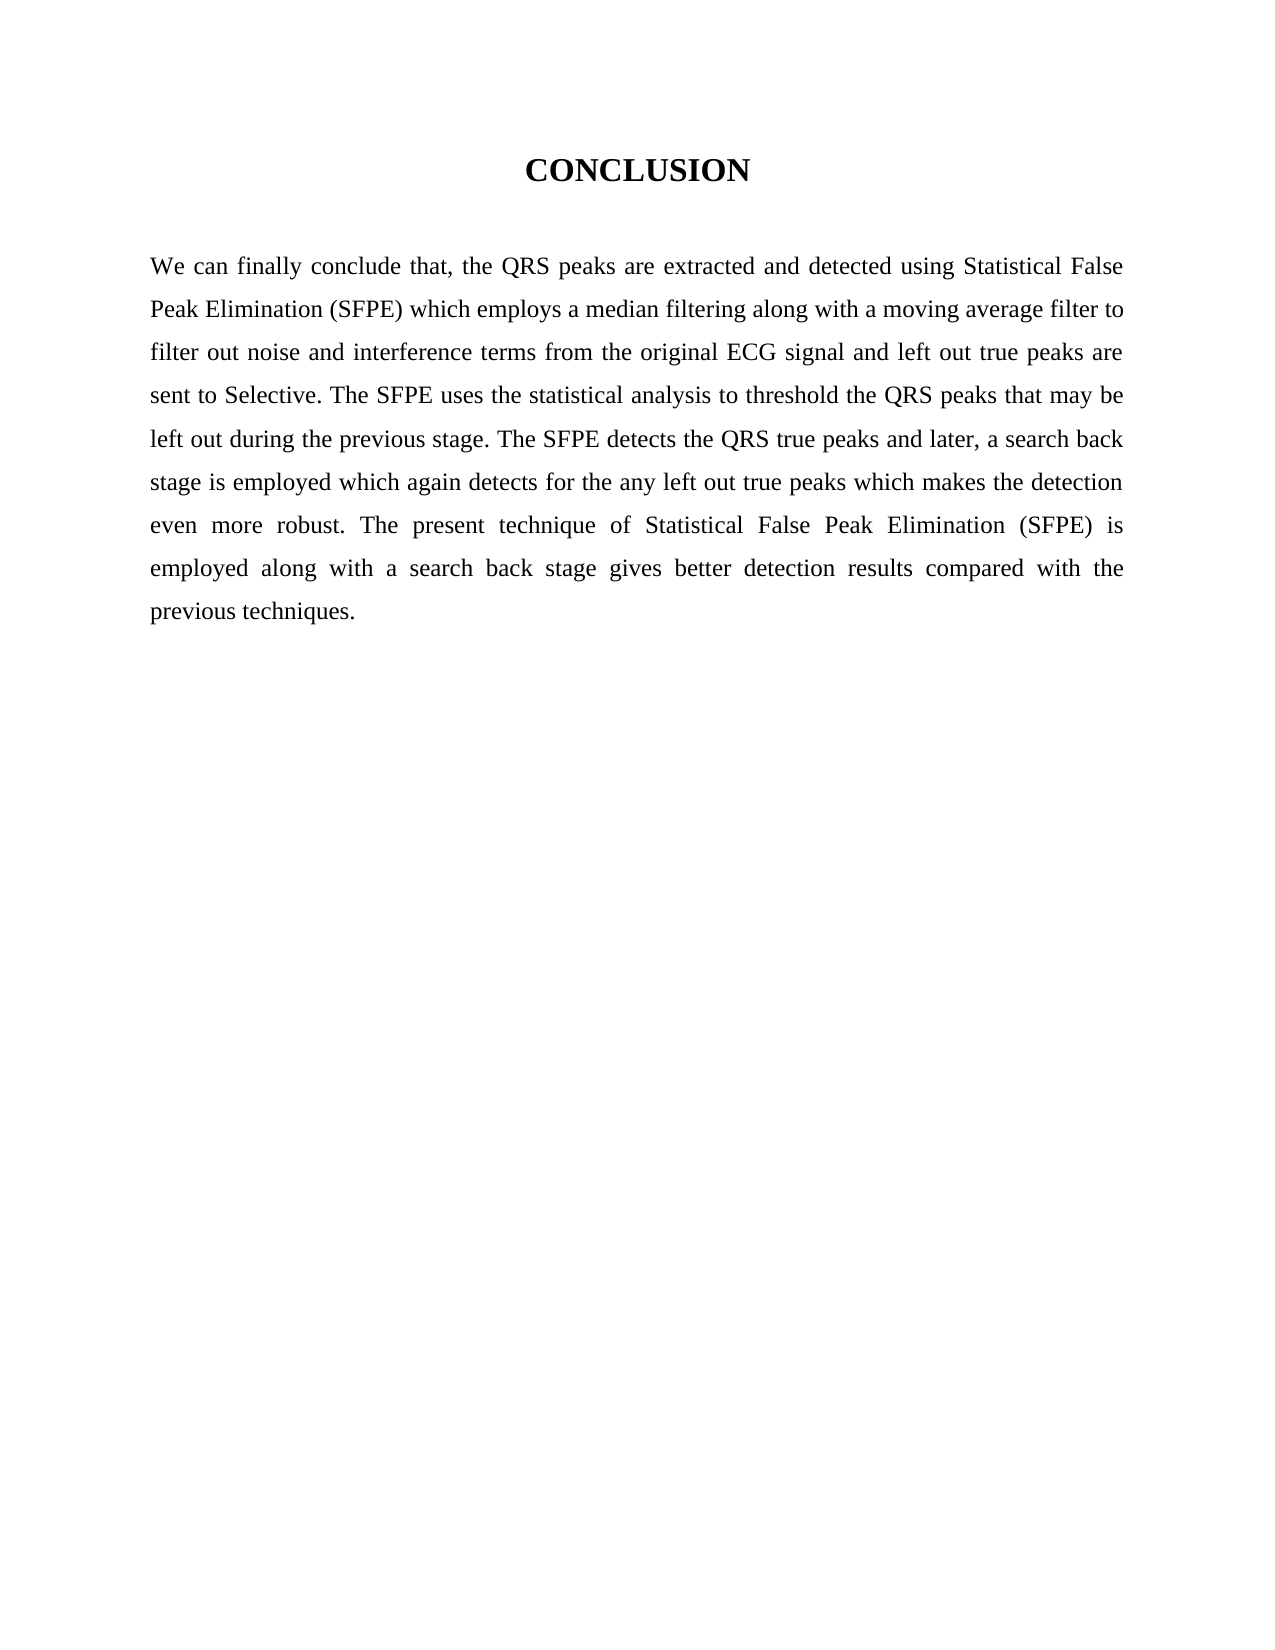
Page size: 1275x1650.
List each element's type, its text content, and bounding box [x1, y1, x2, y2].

text CONCLUSION [150, 150, 1125, 188]
text We can finally conclude that, the QRS peaks are extracted and detected using Statistical False Peak Elimination (SFPE) which employs a median filtering along with a moving average filter to filter out noise and interference terms from the original ECG signal and left out true peaks are sent to Selective. The SFPE uses the statistical analysis to threshold the QRS peaks that may be left out during the previous stage. The SFPE detects the QRS true peaks and later, a search back stage is employed which again detects for the any left out true peaks which makes the detection even more robust. The present technique of Statistical False Peak Elimination (SFPE) is employed along with a search back stage gives better detection results compared with the previous techniques. [150, 251, 1125, 625]
